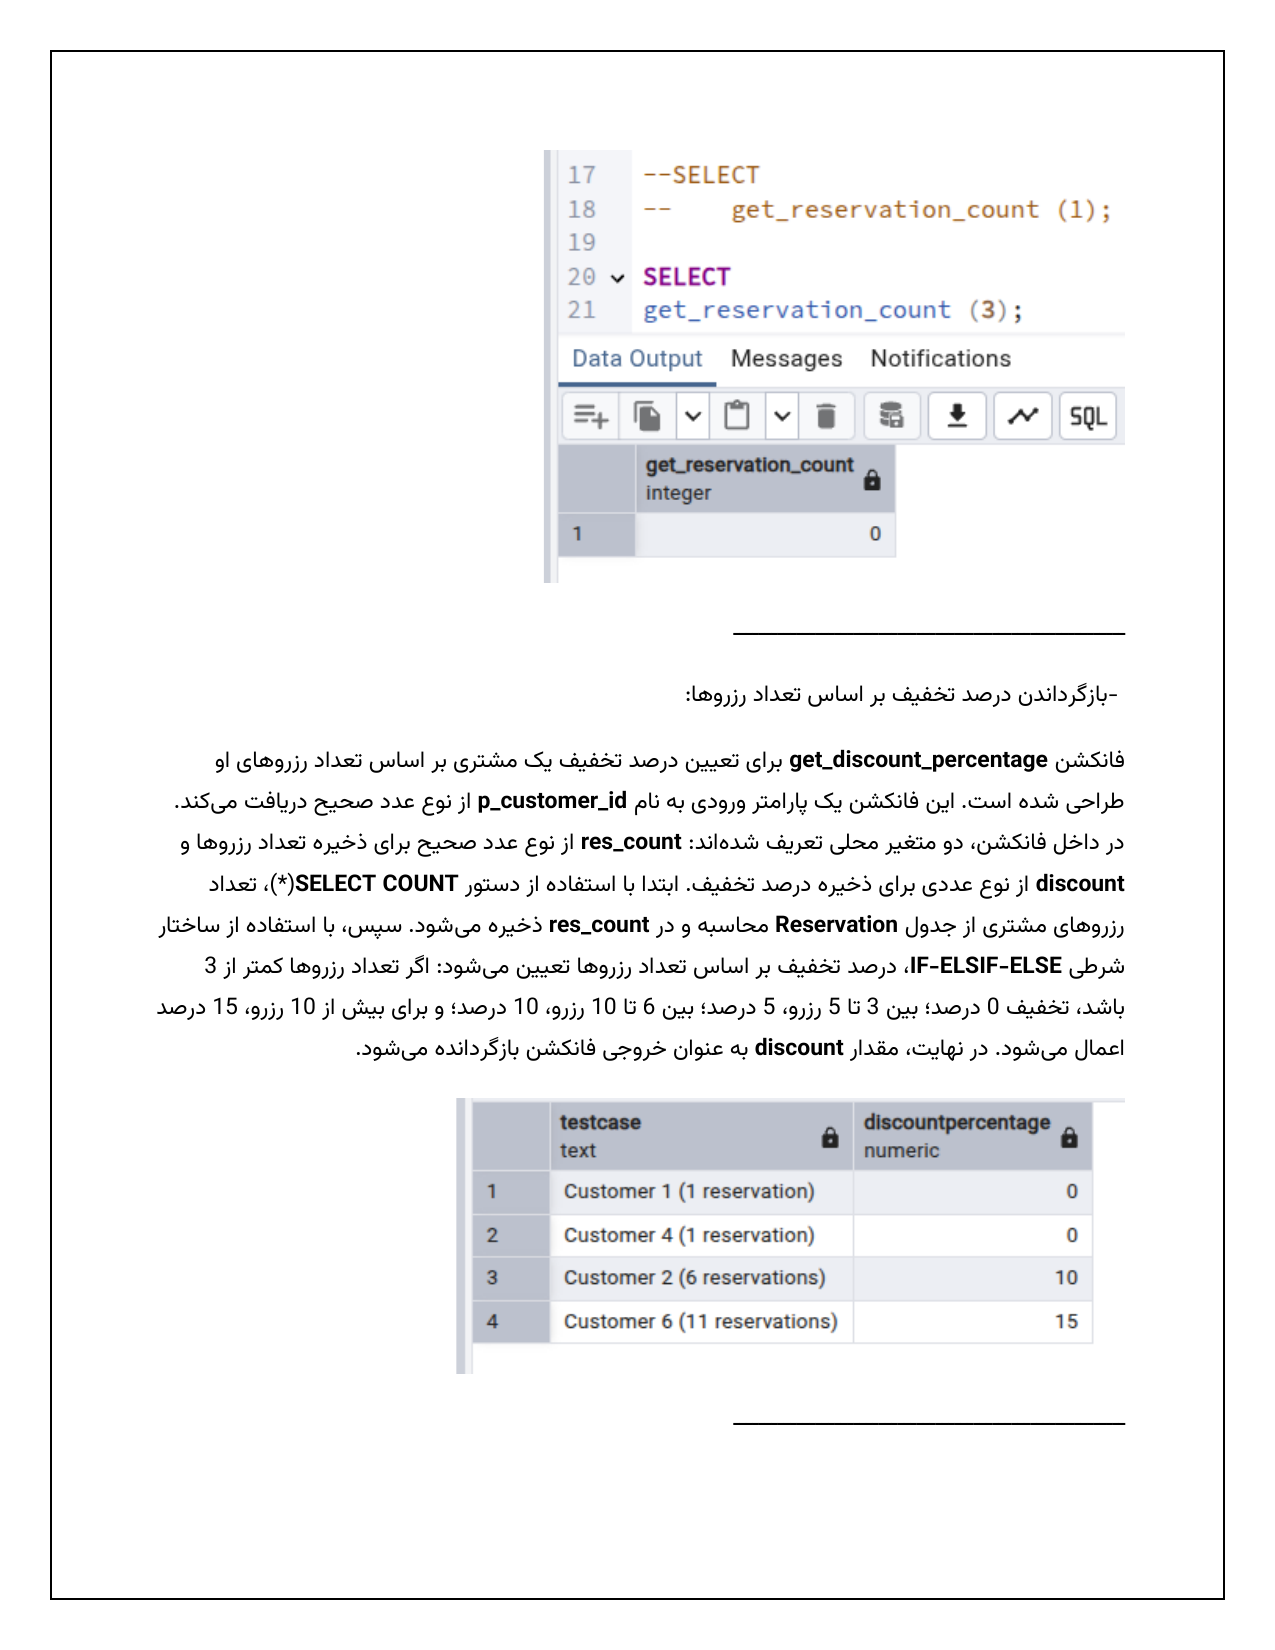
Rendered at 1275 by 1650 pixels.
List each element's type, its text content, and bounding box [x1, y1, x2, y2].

picture [543, 150, 1125, 583]
text فانکشن get_discount_percentage برای تعیین درصد تخفیف یک مشتری بر اساس تعداد رزروهای او طراحی شده است. این فانکشن یک پارامتر ورودی به نام p_customer_id از نوع عدد صحیح دریافت می‌کند. در داخل فانکشن، دو متغیر محلی تعریف شده‌اند: res_count از نوع عدد صحیح برای ذخیره تعداد رزروها و discount از نوع عددی برای ذخیره درصد تخفیف. ابتدا با استفاده از دستور SELECT COUNT(*)، تعداد رزروهای مشتری از جدول Reservation محاسبه و در res_count ذخیره می‌شود. سپس، با استفاده از ساختار شرطی IF-ELSIF-ELSE، درصد تخفیف بر اساس تعداد رزروها تعیین می‌شود: اگر تعداد رزروها کمتر از 3 باشد، تخفیف 0 درصد؛ بین 3 تا 5 رزرو، 5 درصد؛ بین 6 تا 10 رزرو، 10 درصد؛ و برای بیش از 10 رزرو، 15 درصد اعمال می‌شود. در نهایت، مقدار discount به عنوان خروجی فانکشن بازگردانده می‌شود. [150, 744, 1125, 1068]
picture [456, 1098, 1125, 1374]
text ــــــــــــــــــــــــــــــــــــــــــــــــــــــــــــــ [150, 1402, 1125, 1438]
text -بازگرداندن درصد تخفیف بر اساس تعداد رزروها: [150, 678, 1125, 714]
text ــــــــــــــــــــــــــــــــــــــــــــــــــــــــــــــ [150, 612, 1125, 647]
